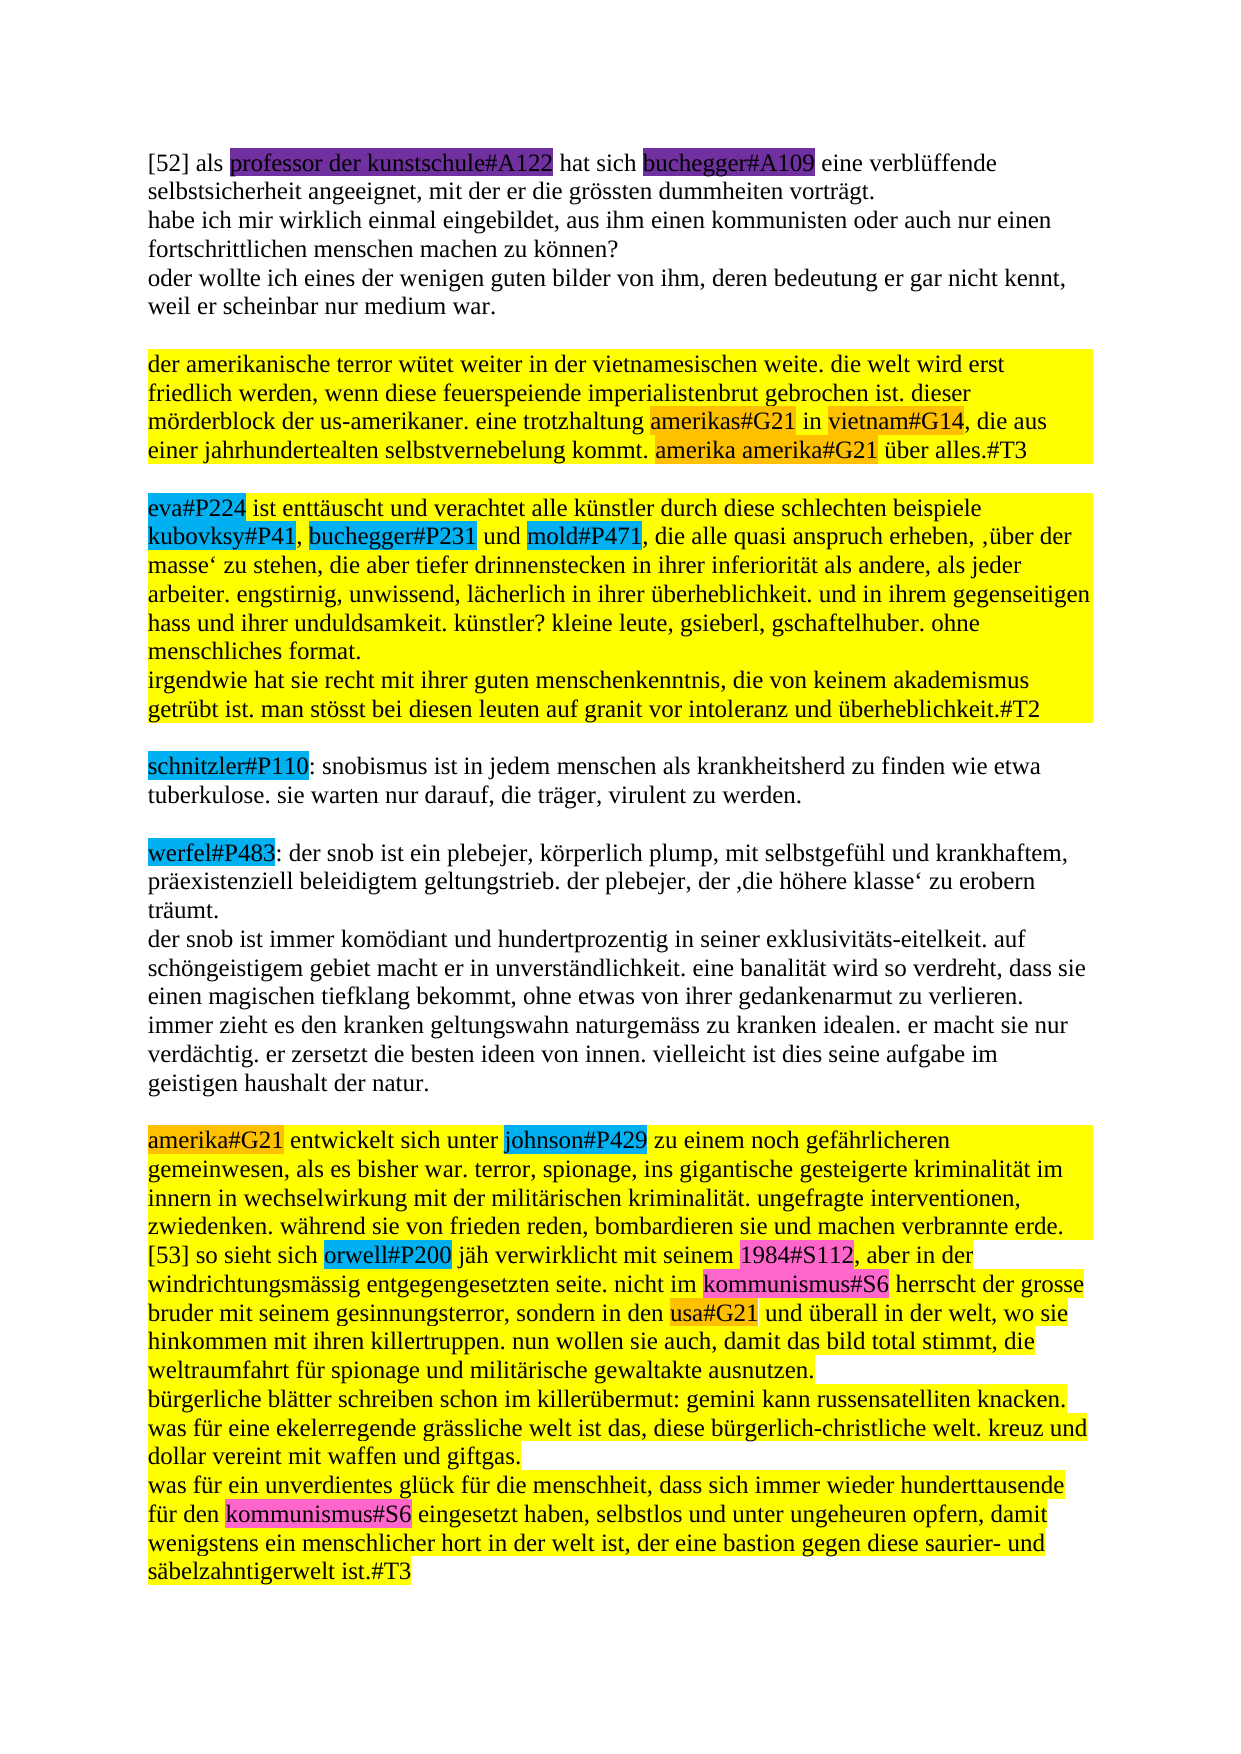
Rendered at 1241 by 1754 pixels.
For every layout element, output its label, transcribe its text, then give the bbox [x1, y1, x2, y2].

text amerika#G21 entwickelt sich unter johnson#P429 zu einem noch gefährlicheren gemeinwesen, als es bisher war. terror, spionage, ins gigantische gesteigerte kriminalität im innern in wechselwirkung mit der militärischen kriminalität. ungefragte interventionen, zwiedenken. während sie von frieden reden, bombardieren sie und machen verbrannte erde. [148, 1125, 1093, 1240]
text der amerikanische terror wütet weiter in der vietnamesischen weite. die welt wird erst friedlich werden, wenn diese feuerspeiende imperialistenbrut gebrochen ist. dieser mörderblock der us-amerikaner. eine trotzhaltung amerikas#G21 in vietnam#G14, die aus einer jahrhundertealten selbstvernebelung kommt. amerika amerika#G21 über alles.#T3 [148, 349, 1093, 464]
text [53] so sieht sich orwell#P200 jäh verwirklicht mit seinem 1984#S112, aber in der windrichtungsmässig entgegengesetzten seite. nicht im kommunismus#S6 herrscht der grosse bruder mit seinem gesinnungsterror, sondern in den usa#G21 und überall in der welt, wo sie hinkommen mit ihren killertruppen. nun wollen sie auch, damit das bild total stimmt, die weltraumfahrt für spionage und militärische gewaltakte ausnutzen. bürgerliche blätter schreiben schon im killerübermut: gemini kann russensatelliten knacken. was für eine ekelerregende grässliche welt ist das, diese bürgerlich-christliche welt. kreuz und dollar vereint mit waffen und giftgas. was für ein unverdientes glück für die menschheit, dass sich immer wieder hunderttausende für den kommunismus#S6 eingesetzt haben, selbstlos und unter ungeheuren opfern, damit wenigstens ein menschlicher hort in der welt ist, der eine bastion gegen diese saurier- und säbelzahntigerwelt ist.#T3 [411, 1240, 1093, 1585]
text werfel#P483: der snob ist ein plebejer, körperlich plump, mit selbstgefühl und krankhaftem, präexistenziell beleidigtem geltungstrieb. der plebejer, der ,die höhere klasse‘ zu erobern träumt. der snob ist immer komödiant und hundertprozentig in seiner exklusivitäts-eitelkeit. auf schöngeistigem gebiet macht er in unverständlichkeit. eine banalität wird so verdreht, dass sie einen magischen tiefklang bekommt, ohne etwas von ihrer gedankenarmut zu verlieren. immer zieht es den kranken geltungswahn naturgemäss zu kranken idealen. er macht sie nur verdächtig. er zersetzt die besten ideen von innen. vielleicht ist dies seine aufgabe im geistigen haushalt der natur. [148, 838, 1093, 1096]
text [52] als professor der kunstschule#A122 hat sich buchegger#A109 eine verblüffende selbstsicherheit angeeignet, mit der er die grössten dummheiten vorträgt. habe ich mir wirklich einmal eingebildet, aus ihm einen kommunisten oder auch nur einen fortschrittlichen menschen machen zu können? oder wollte ich eines der wenigen guten bilder von ihm, deren bedeutung er gar nicht kennt, weil er scheinbar nur medium war. [148, 148, 1093, 320]
text schnitzler#P110: snobismus ist in jedem menschen als krankheitsherd zu finden wie etwa tuberkulose. sie warten nur darauf, die träger, virulent zu werden. [148, 751, 1093, 809]
text eva#P224 ist enttäuscht und verachtet alle künstler durch diese schlechten beispiele kubovksy#P41, buchegger#P231 und mold#P471, die alle quasi anspruch erheben, ‚über der masse‘ zu stehen, die aber tiefer drinnenstecken in ihrer inferiorität als andere, als jeder arbeiter. engstirnig, unwissend, lächerlich in ihrer überheblichkeit. und in ihrem gegenseitigen hass und ihrer unduldsamkeit. künstler? kleine leute, gsieberl, gschaftelhuber. ohne menschliches format. irgendwie hat sie recht mit ihrer guten menschenkenntnis, die von keinem akademismus getrübt ist. man stösst bei diesen leuten auf granit vor intoleranz und überheblichkeit.#T2 [148, 493, 1093, 723]
